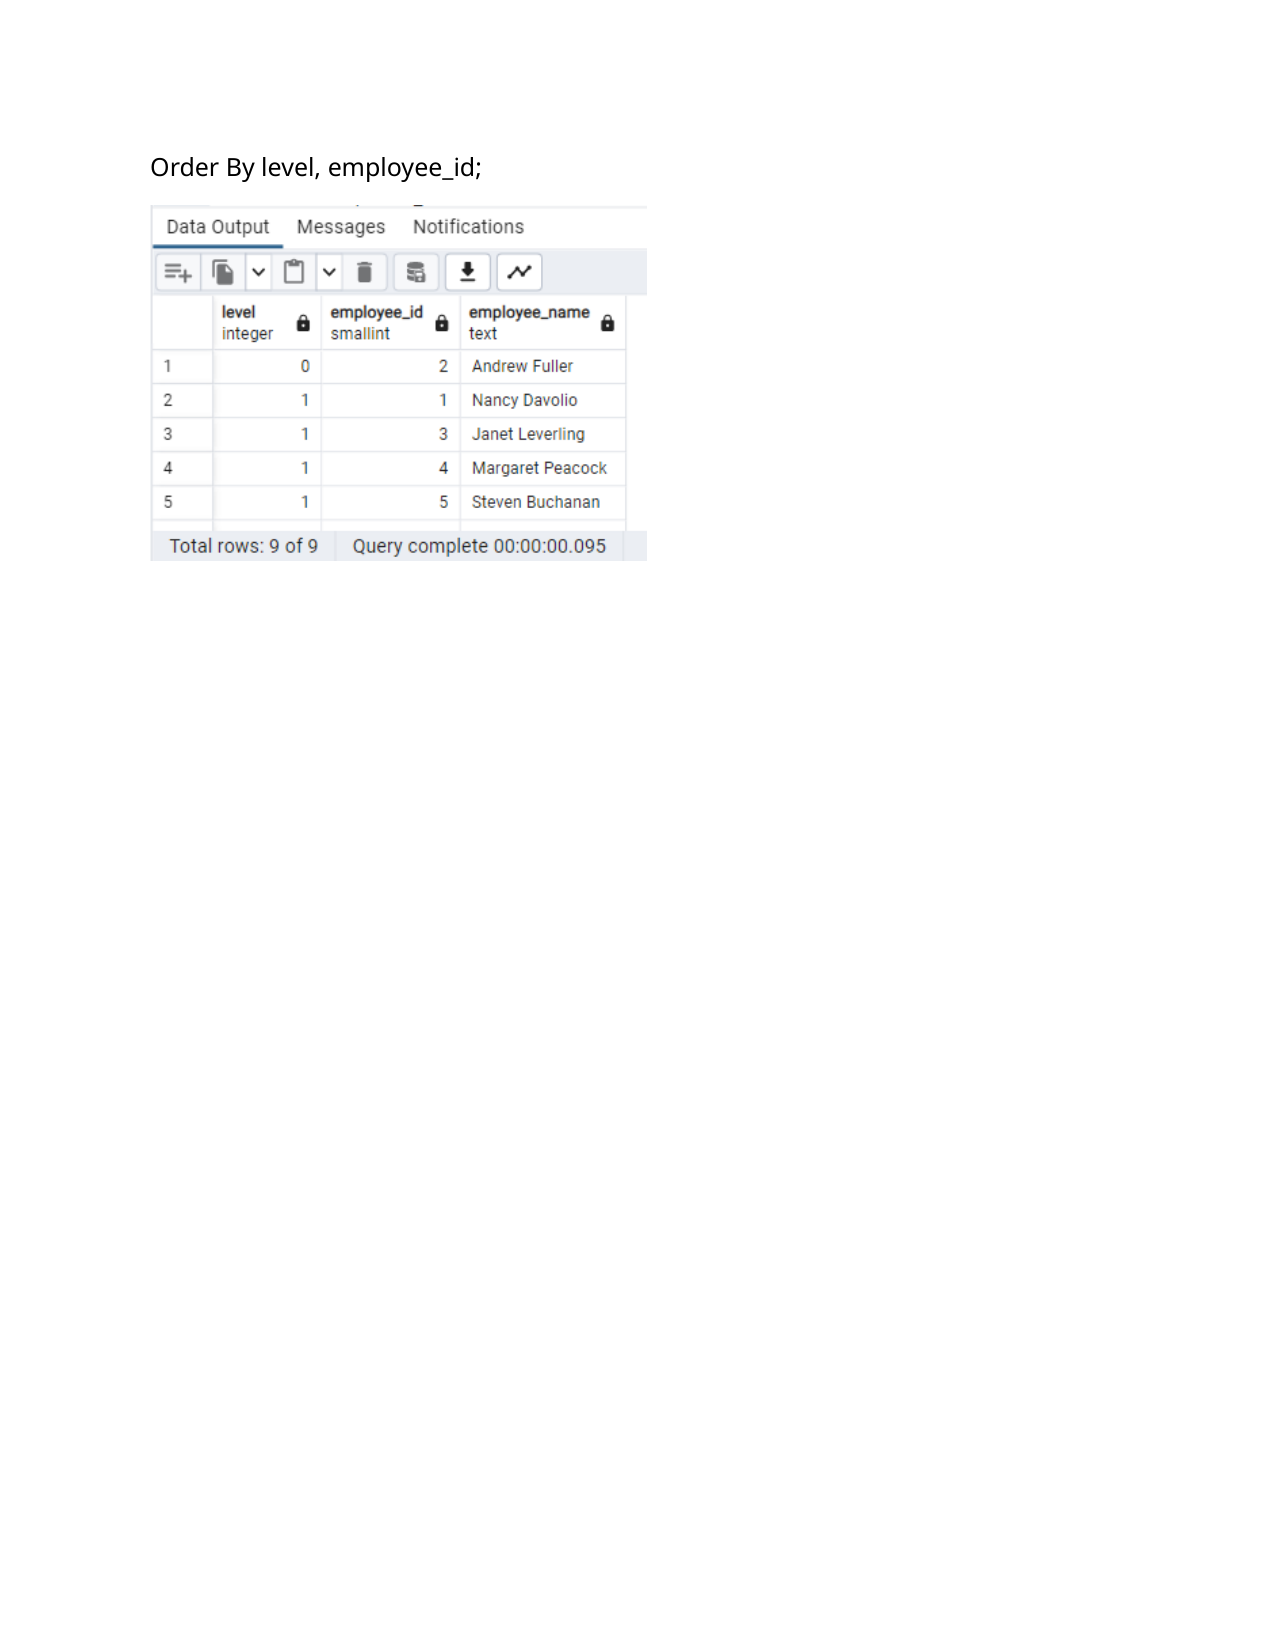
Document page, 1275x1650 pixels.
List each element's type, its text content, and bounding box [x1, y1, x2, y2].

picture [150, 205, 647, 561]
text Order By level, employee_id; [150, 150, 1125, 184]
